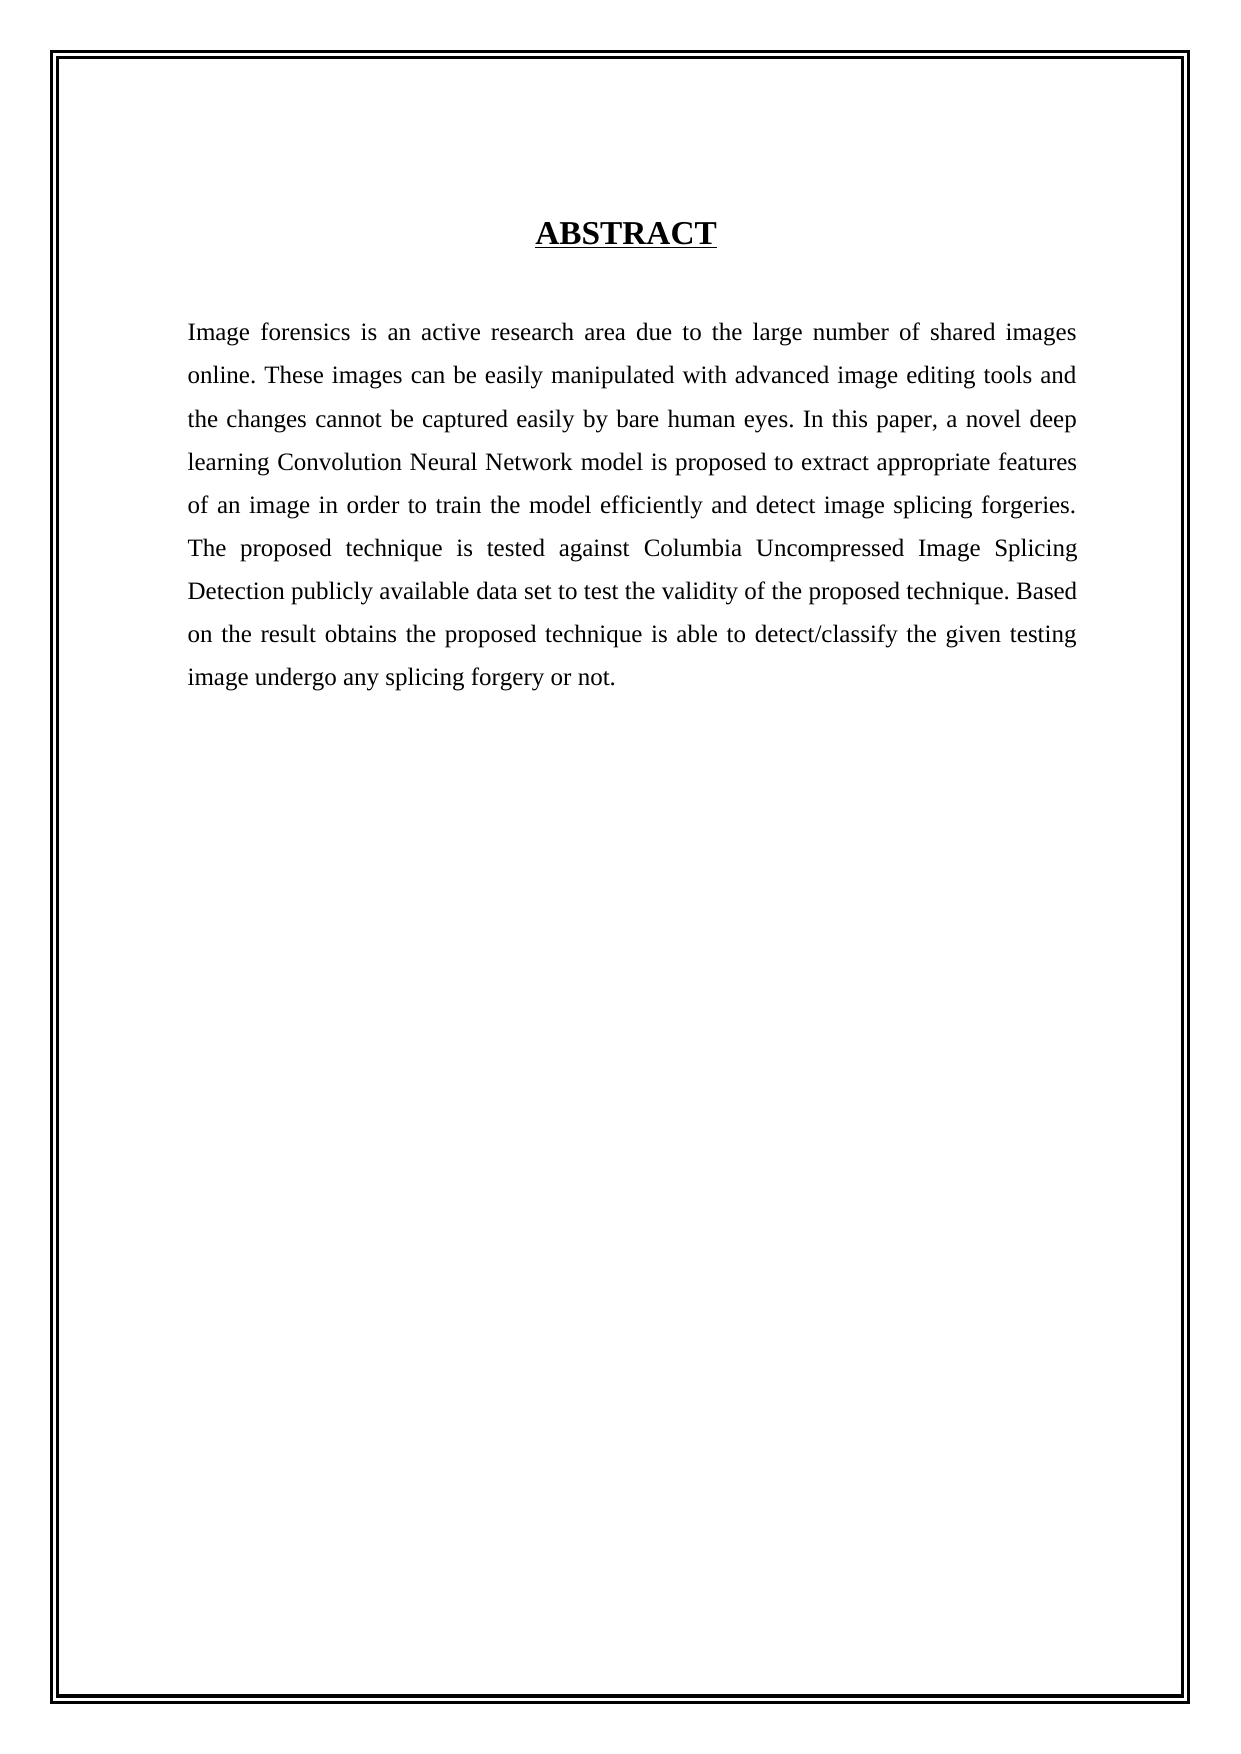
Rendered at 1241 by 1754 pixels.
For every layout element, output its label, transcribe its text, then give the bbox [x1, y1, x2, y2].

text Image forensics is an active research area due to the large number of shared images online. These images can be easily manipulated with advanced image editing tools and the changes cannot be captured easily by bare human eyes. In this paper, a novel deep learning Convolution Neural Network model is proposed to extract appropriate features of an image in order to train the model efficiently and detect image splicing forgeries. The proposed technique is tested against Columbia Uncompressed Image Splicing Detection publicly available data set to test the validity of the proposed technique. Based on the result obtains the proposed technique is able to detect/classify the given testing image undergo any splicing forgery or not. [187, 317, 1078, 691]
text ABSTRACT [187, 213, 1064, 252]
